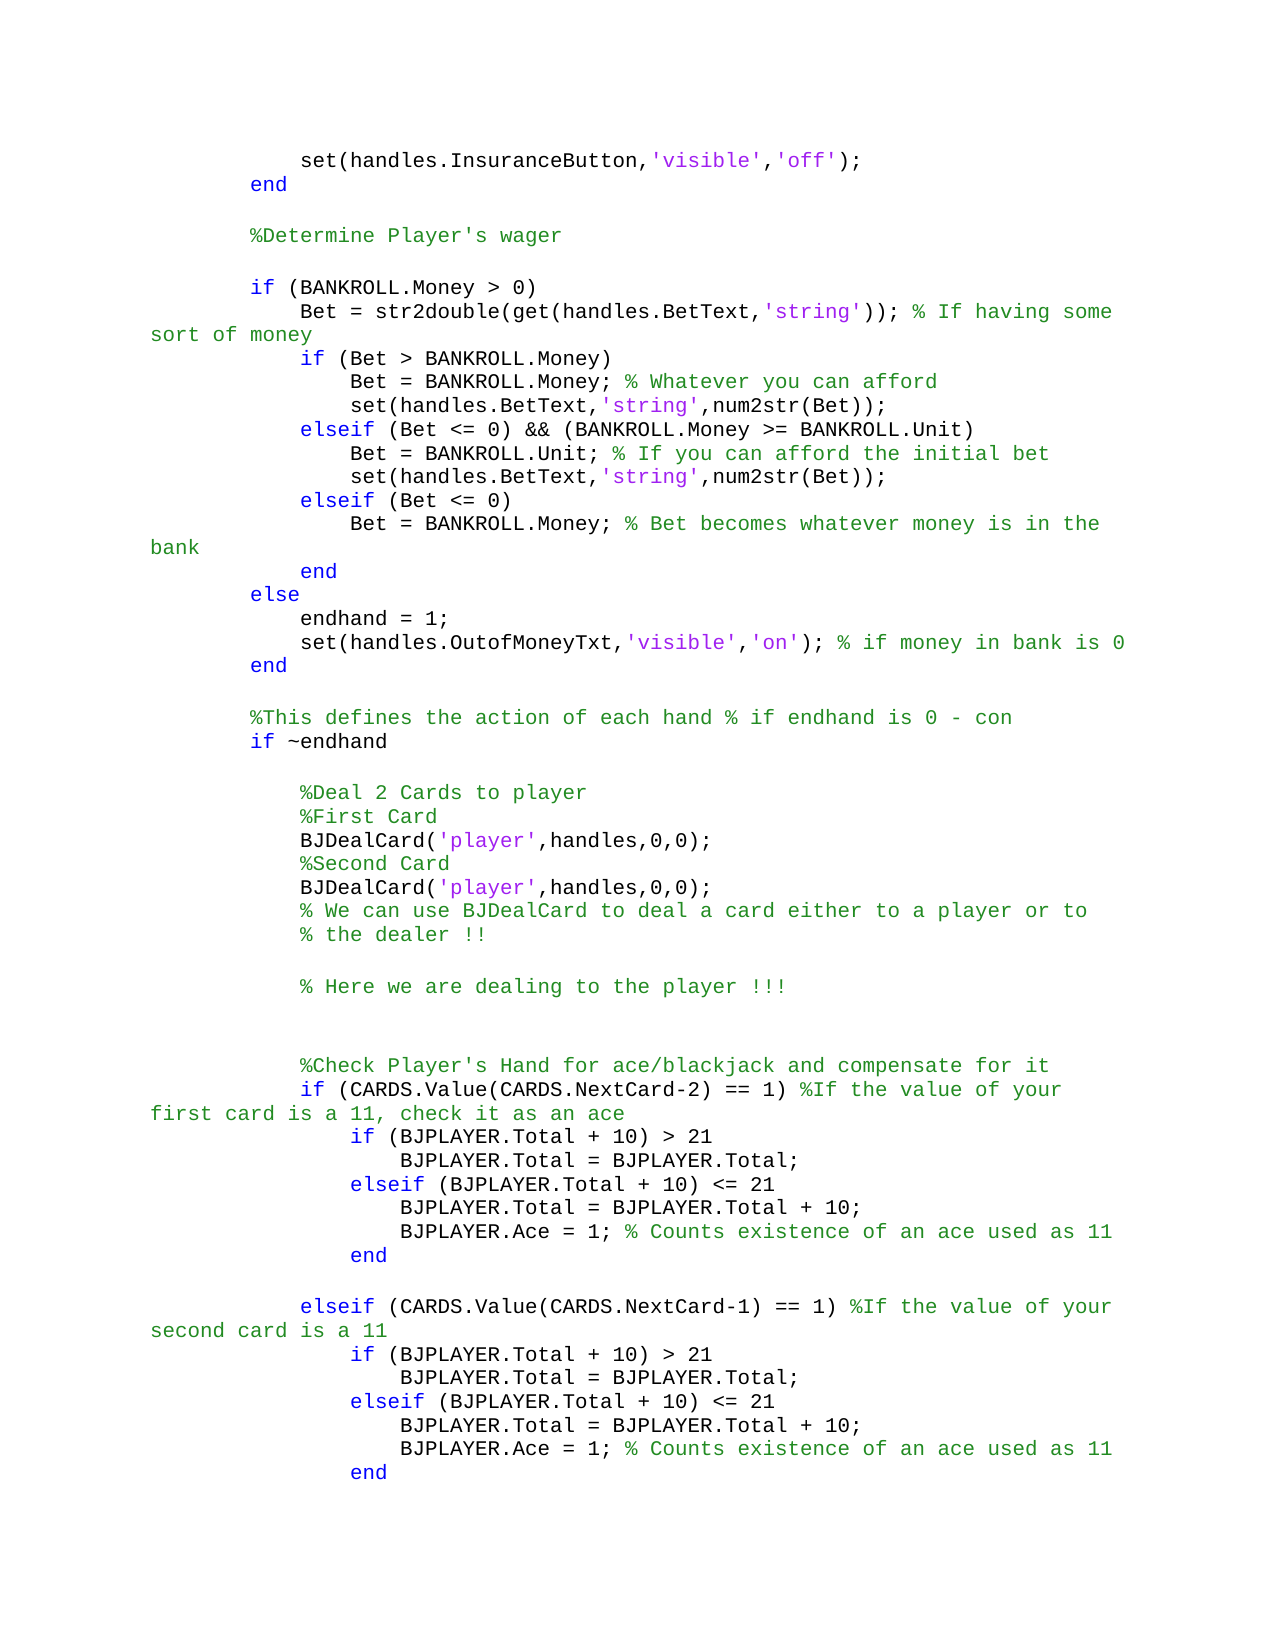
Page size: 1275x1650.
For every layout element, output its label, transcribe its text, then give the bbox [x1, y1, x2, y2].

text end [150, 1245, 1125, 1268]
text set(handles.BetText,'string',num2str(Bet)); [150, 395, 1125, 419]
text if (BJPLAYER.Total + 10) > 21 [150, 1126, 1125, 1150]
text BJDealCard('player',handles,0,0); [150, 829, 1125, 853]
text else [150, 584, 1125, 608]
text BJDealCard('player',handles,0,0); [150, 877, 1125, 901]
text BJPLAYER.Total = BJPLAYER.Total + 10; [150, 1197, 1125, 1221]
text if (CARDS.Value(CARDS.NextCard-2) == 1) %If the value of your first card is a 11, check it as an ace [150, 1079, 1125, 1126]
text BJPLAYER.Total = BJPLAYER.Total + 10; [150, 1414, 1125, 1438]
text % Here we are dealing to the player !!! [150, 976, 1125, 999]
text endhand = 1; [150, 608, 1125, 632]
text if (BJPLAYER.Total + 10) > 21 [150, 1344, 1125, 1367]
text end [150, 174, 1125, 197]
text Bet = BANKROLL.Money; % Bet becomes whatever money is in the bank [150, 513, 1125, 561]
text elseif (BJPLAYER.Total + 10) <= 21 [150, 1391, 1125, 1414]
text %Deal 2 Cards to player [150, 782, 1125, 806]
text elseif (CARDS.Value(CARDS.NextCard-1) == 1) %If the value of your second card is a 11 [150, 1296, 1125, 1344]
text % the dealer !! [150, 924, 1125, 948]
text %Check Player's Hand for ace/blackjack and compensate for it [150, 1056, 1125, 1079]
text set(handles.BetText,'string',num2str(Bet)); [150, 466, 1125, 490]
text Bet = str2double(get(handles.BetText,'string')); % If having some sort of money [150, 301, 1125, 348]
text Bet = BANKROLL.Unit; % If you can afford the initial bet [150, 442, 1125, 466]
text BJPLAYER.Ace = 1; % Counts existence of an ace used as 11 [150, 1438, 1125, 1462]
text %Determine Player's wager [150, 225, 1125, 249]
text %First Card [150, 806, 1125, 829]
text end [150, 561, 1125, 584]
text if (Bet > BANKROLL.Money) [150, 348, 1125, 372]
text set(handles.InsuranceButton,'visible','off'); [150, 150, 1125, 174]
text BJPLAYER.Ace = 1; % Counts existence of an ace used as 11 [150, 1221, 1125, 1245]
text if ~endhand [150, 731, 1125, 754]
text end [150, 655, 1125, 679]
text set(handles.OutofMoneyTxt,'visible','on'); % if money in bank is 0 [150, 632, 1125, 655]
text % We can use BJDealCard to deal a card either to a player or to [150, 901, 1125, 924]
text %This defines the action of each hand % if endhand is 0 - con [150, 707, 1125, 731]
text end [150, 1462, 1125, 1486]
text BJPLAYER.Total = BJPLAYER.Total; [150, 1367, 1125, 1391]
text BJPLAYER.Total = BJPLAYER.Total; [150, 1150, 1125, 1174]
text elseif (BJPLAYER.Total + 10) <= 21 [150, 1174, 1125, 1197]
text %Second Card [150, 853, 1125, 877]
text if (BANKROLL.Money > 0) [150, 277, 1125, 301]
text elseif (Bet <= 0) && (BANKROLL.Money >= BANKROLL.Unit) [150, 419, 1125, 442]
text Bet = BANKROLL.Money; % Whatever you can afford [150, 372, 1125, 395]
text elseif (Bet <= 0) [150, 490, 1125, 513]
